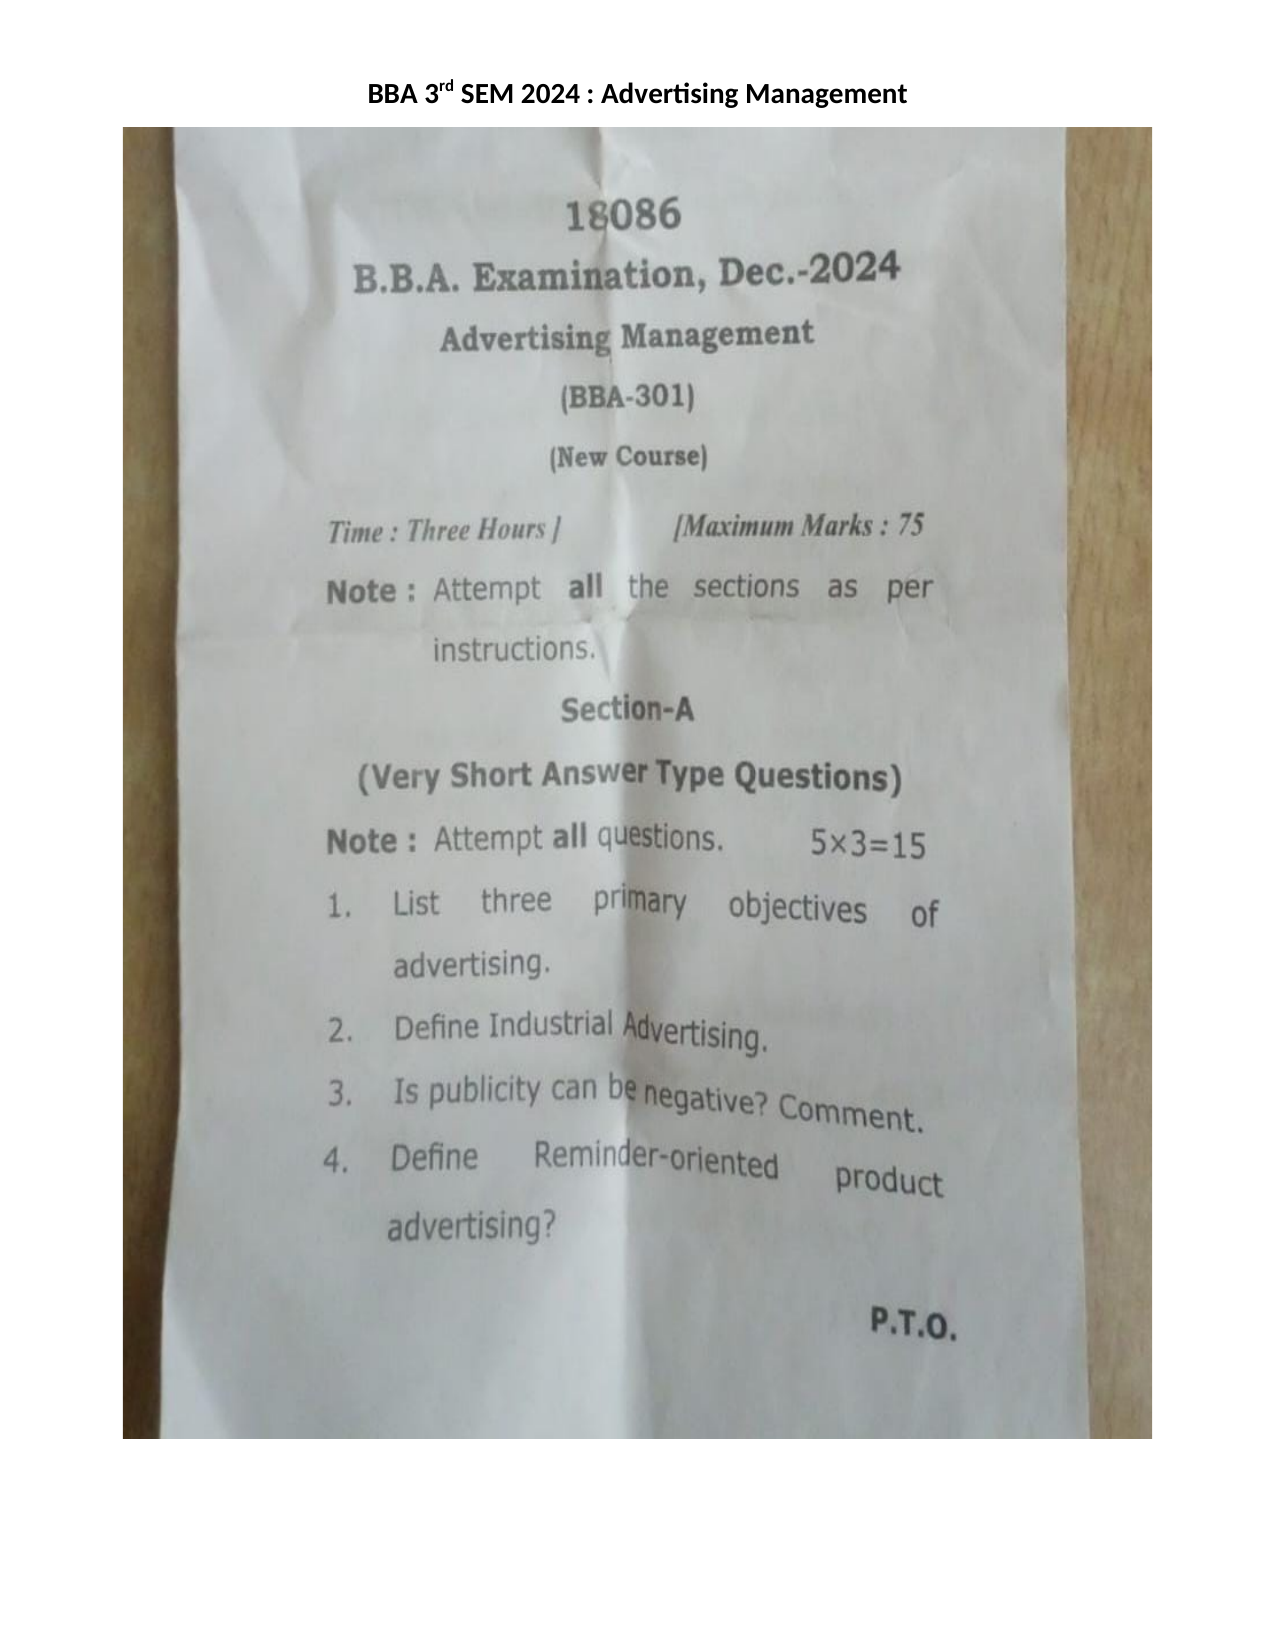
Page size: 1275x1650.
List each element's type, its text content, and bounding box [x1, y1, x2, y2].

picture [122, 127, 1153, 1439]
text BBA 3rd SEM 2024 : Advertising Management [75, 75, 1200, 111]
